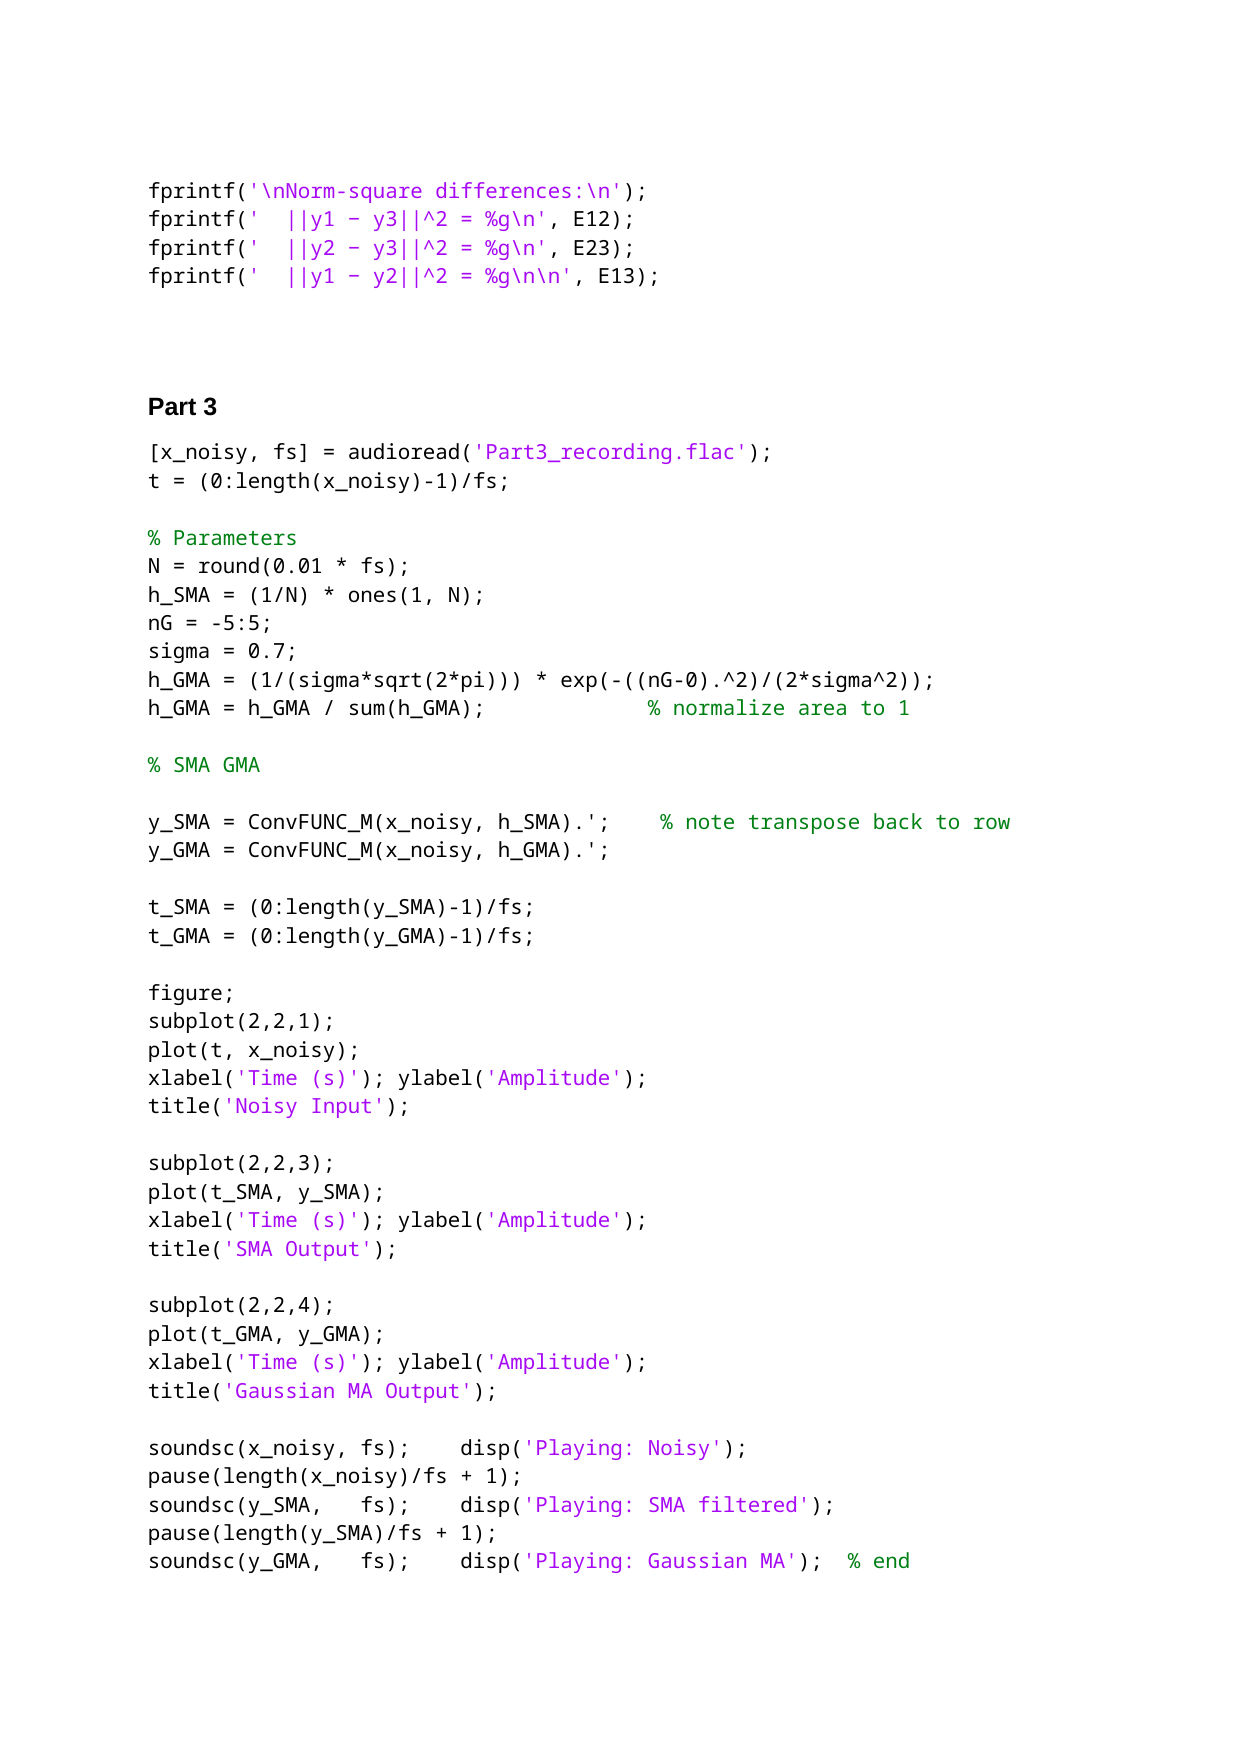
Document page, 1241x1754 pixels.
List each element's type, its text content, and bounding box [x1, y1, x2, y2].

text Part 3 [148, 392, 1093, 421]
text title('SMA Output'); [148, 1234, 1093, 1262]
text plot(t, x_noisy); [148, 1035, 1093, 1063]
text soundsc(y_GMA, fs); disp('Playing: Gaussian MA'); % end [148, 1547, 1093, 1575]
text soundsc(x_noisy, fs); disp('Playing: Noisy'); pause(length(x_noisy)/fs + 1); [148, 1433, 1093, 1490]
text h_GMA = (1/(sigma*sqrt(2*pi))) * exp(-((nG-0).^2)/(2*sigma^2)); [148, 665, 1093, 693]
text figure; [148, 978, 1093, 1006]
text xlabel('Time (s)'); ylabel('Amplitude'); [148, 1063, 1093, 1092]
text xlabel('Time (s)'); ylabel('Amplitude'); [148, 1205, 1093, 1234]
text sigma = 0.7; [148, 637, 1093, 665]
text t_SMA = (0:length(y_SMA)-1)/fs; [148, 892, 1093, 921]
text fprintf(' ||y1 − y3||^2 = %g\n', E12); [148, 204, 1093, 233]
text title('Gaussian MA Output'); [148, 1376, 1093, 1404]
text t = (0:length(x_noisy)-1)/fs; [148, 466, 1093, 494]
text subplot(2,2,3); [148, 1148, 1093, 1177]
text soundsc(y_SMA, fs); disp('Playing: SMA filtered'); pause(length(y_SMA)/fs + 1); [148, 1490, 1093, 1547]
text % Parameters [148, 523, 1093, 551]
text fprintf(' ||y2 − y3||^2 = %g\n', E23); [148, 233, 1093, 261]
text subplot(2,2,4); [148, 1291, 1093, 1319]
text fprintf('\nNorm-square differences:\n'); [148, 176, 1093, 204]
text fprintf(' ||y1 − y2||^2 = %g\n\n', E13); [148, 261, 1093, 290]
text h_SMA = (1/N) * ones(1, N); [148, 580, 1093, 608]
text y_SMA = ConvFUNC_M(x_noisy, h_SMA).'; % note transpose back to row [148, 807, 1093, 836]
text nG = -5:5; [148, 608, 1093, 637]
text plot(t_SMA, y_SMA); [148, 1177, 1093, 1205]
text [x_noisy, fs] = audioread('Part3_recording.flac'); [148, 437, 1093, 466]
text t_GMA = (0:length(y_GMA)-1)/fs; [148, 921, 1093, 949]
text subplot(2,2,1); [148, 1006, 1093, 1035]
text title('Noisy Input'); [148, 1092, 1093, 1120]
text % SMA GMA [148, 750, 1093, 779]
text N = round(0.01 * fs); [148, 551, 1093, 580]
text xlabel('Time (s)'); ylabel('Amplitude'); [148, 1347, 1093, 1376]
text plot(t_GMA, y_GMA); [148, 1319, 1093, 1347]
text y_GMA = ConvFUNC_M(x_noisy, h_GMA).'; [148, 836, 1093, 864]
text h_GMA = h_GMA / sum(h_GMA); % normalize area to 1 [148, 693, 1093, 722]
